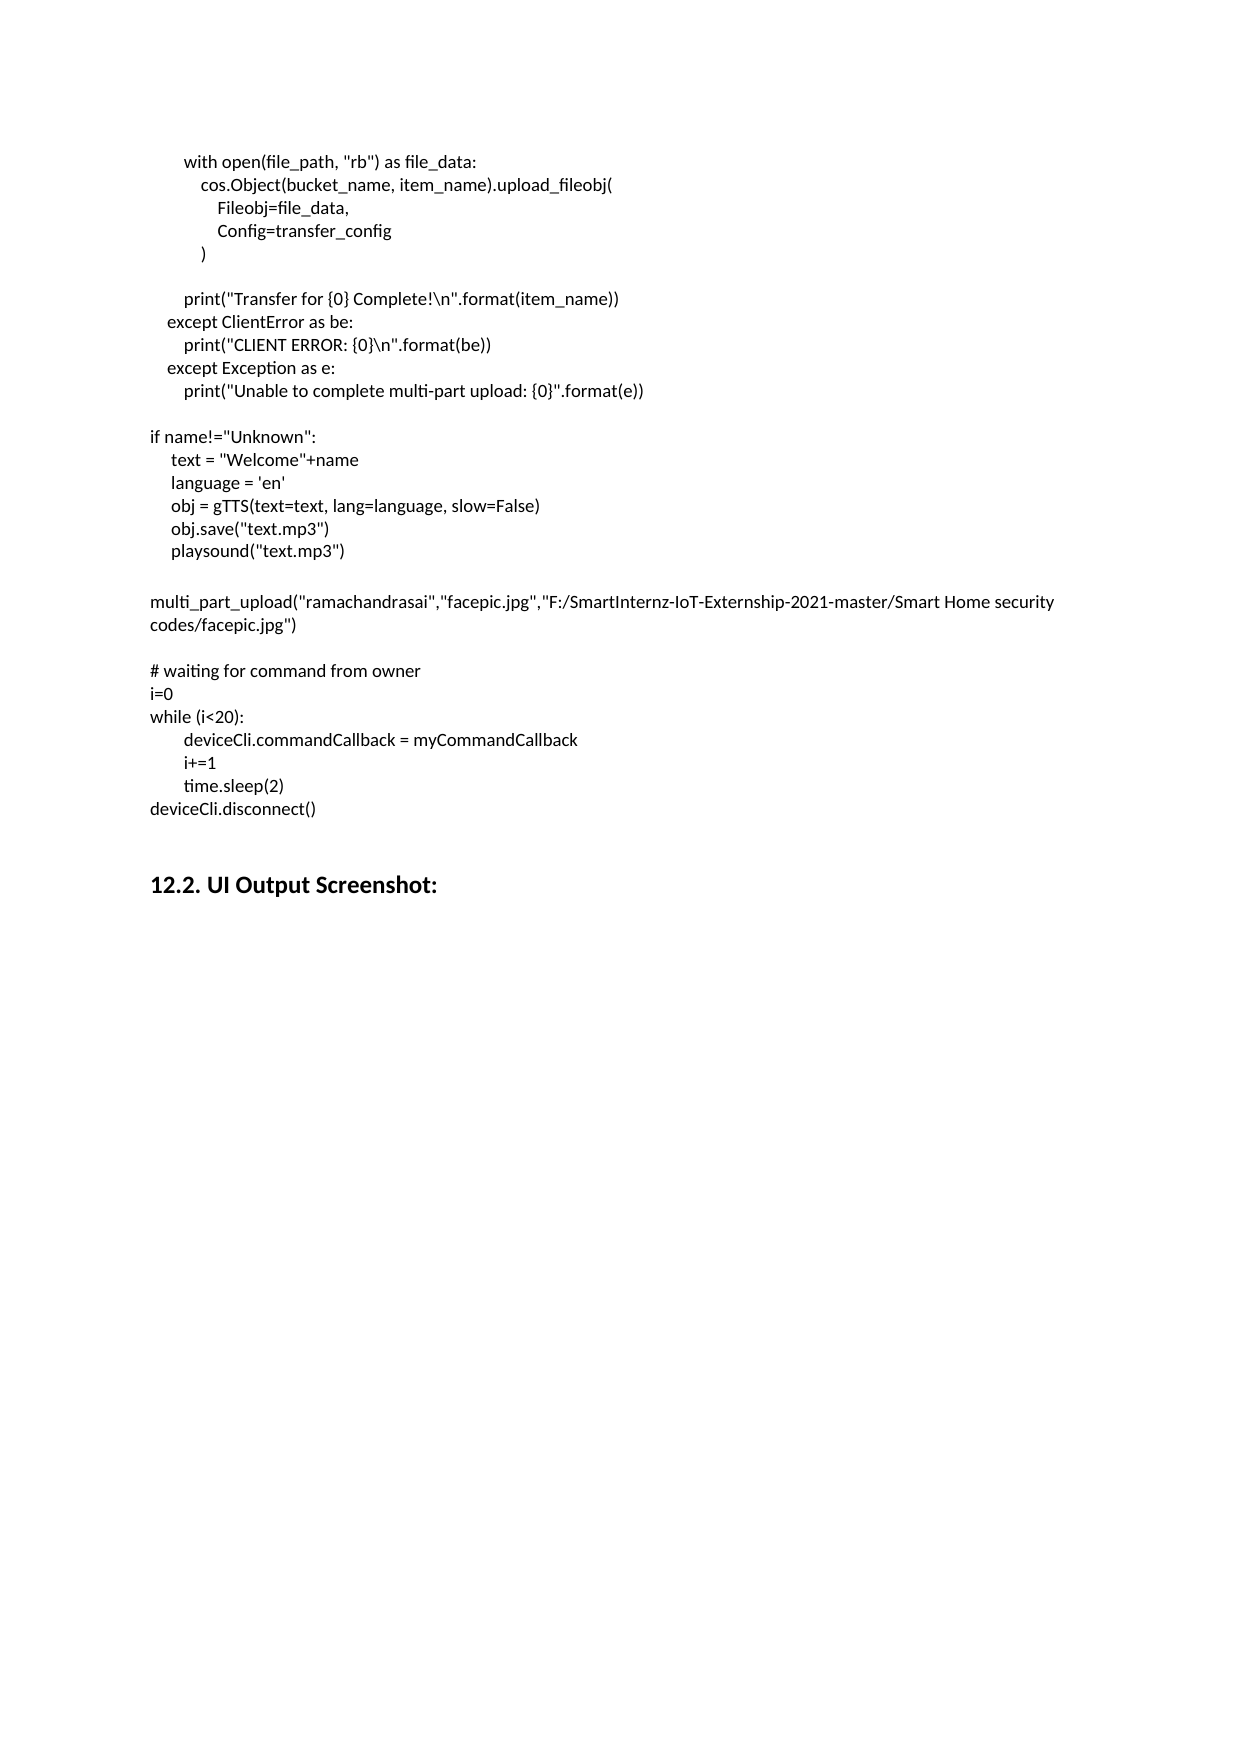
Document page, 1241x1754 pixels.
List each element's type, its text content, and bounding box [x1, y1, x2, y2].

text obj = gTTS(text=text, lang=language, slow=False) [150, 494, 1090, 517]
text Fileobj=file_data, [150, 196, 1090, 219]
text playsound("text.mp3") [150, 539, 1090, 562]
text if name!="Unknown": [150, 425, 1090, 448]
text print("Unable to complete multi-part upload: {0}".format(e)) [150, 379, 1090, 402]
text ) [150, 242, 1090, 264]
text text = "Welcome"+name [150, 448, 1090, 471]
text deviceCli.disconnect() [150, 797, 1090, 820]
text while (i<20): [150, 705, 1090, 728]
text except ClientError as be: [150, 310, 1090, 333]
text # waiting for command from owner [150, 659, 1090, 682]
text deviceCli.commandCallback = myCommandCallback [150, 728, 1090, 751]
text i+=1 [150, 751, 1090, 774]
text Config=transfer_config [150, 219, 1090, 242]
text cos.Object(bucket_name, item_name).upload_fileobj( [150, 173, 1090, 196]
text time.sleep(2) [150, 774, 1090, 797]
text print("CLIENT ERROR: {0}\n".format(be)) [150, 333, 1090, 356]
text multi_part_upload("ramachandrasai","facepic.jpg","F:/SmartInternz-IoT-Externship-2021-master/Smart Home security codes/facepic.jpg") [150, 591, 1090, 636]
text i=0 [150, 682, 1090, 705]
text with open(file_path, "rb") as file_data: [150, 150, 1090, 173]
text print("Transfer for {0} Complete!\n".format(item_name)) [150, 287, 1090, 310]
text 12.2. UI Output Screenshot: [150, 869, 1090, 900]
text language = 'en' [150, 471, 1090, 494]
text obj.save("text.mp3") [150, 517, 1090, 539]
text except Exception as e: [150, 356, 1090, 379]
